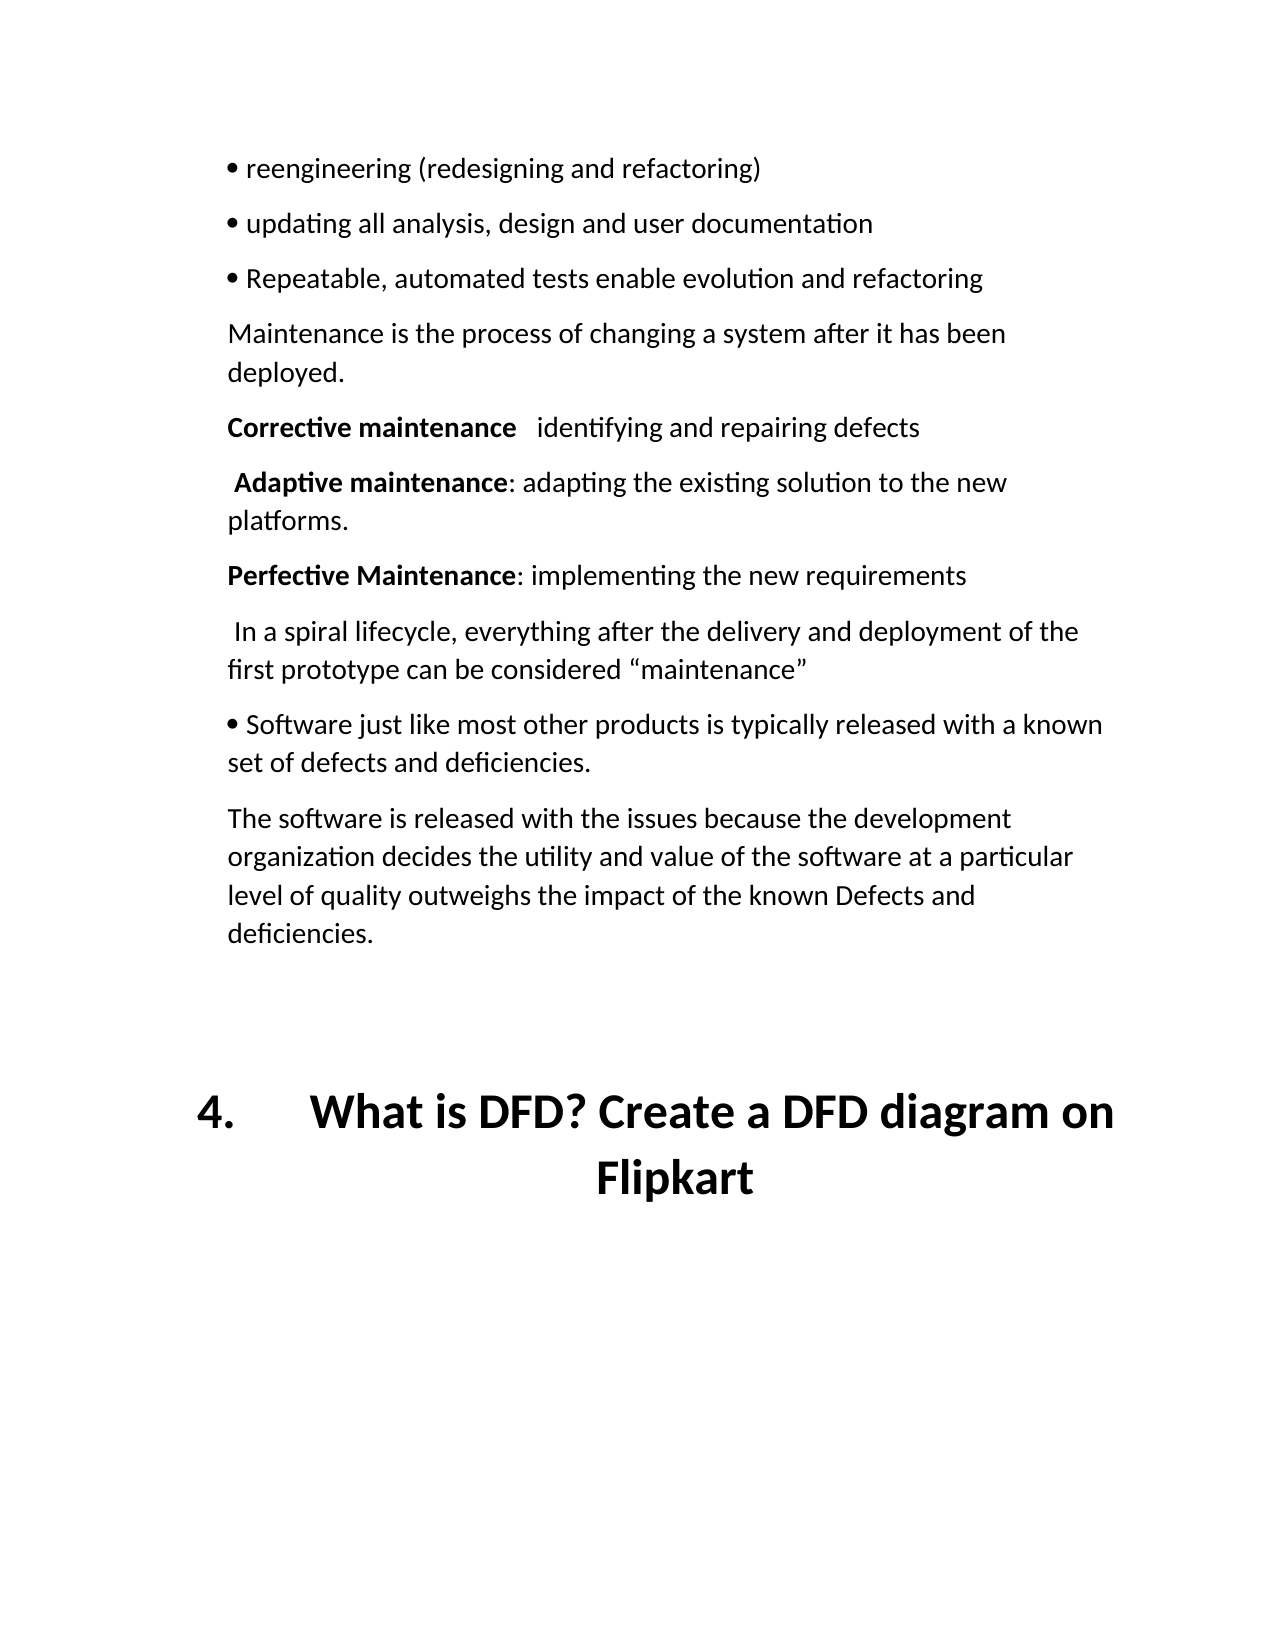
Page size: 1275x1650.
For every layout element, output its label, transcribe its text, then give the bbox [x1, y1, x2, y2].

list What is DFD? Create a DFD diagram on Flipkart [187, 1080, 1125, 1207]
text updating all analysis, design and user documentation [227, 205, 1125, 241]
text Perfective Maintenance: implementing the new requirements [227, 557, 1125, 593]
text Corrective maintenance identifying and repairing defects [227, 409, 1125, 444]
text Repeatable, automated tests enable evolution and refactoring [227, 260, 1125, 296]
text The software is released with the issues because the development organization decides the utility and value of the software at a particular level of quality outweighs the impact of the known Defects and deficiencies. [227, 800, 1125, 951]
text reengineering (redesigning and refactoring) [227, 150, 1125, 186]
text Maintenance is the process of changing a system after it has been deployed. [227, 315, 1125, 389]
text Adaptive maintenance: adapting the existing solution to the new platforms. [227, 464, 1125, 538]
text In a spiral lifecycle, everything after the delivery and deployment of the first prototype can be considered “maintenance” [227, 613, 1125, 687]
text Software just like most other products is typically released with a known set of defects and deficiencies. [227, 706, 1125, 780]
